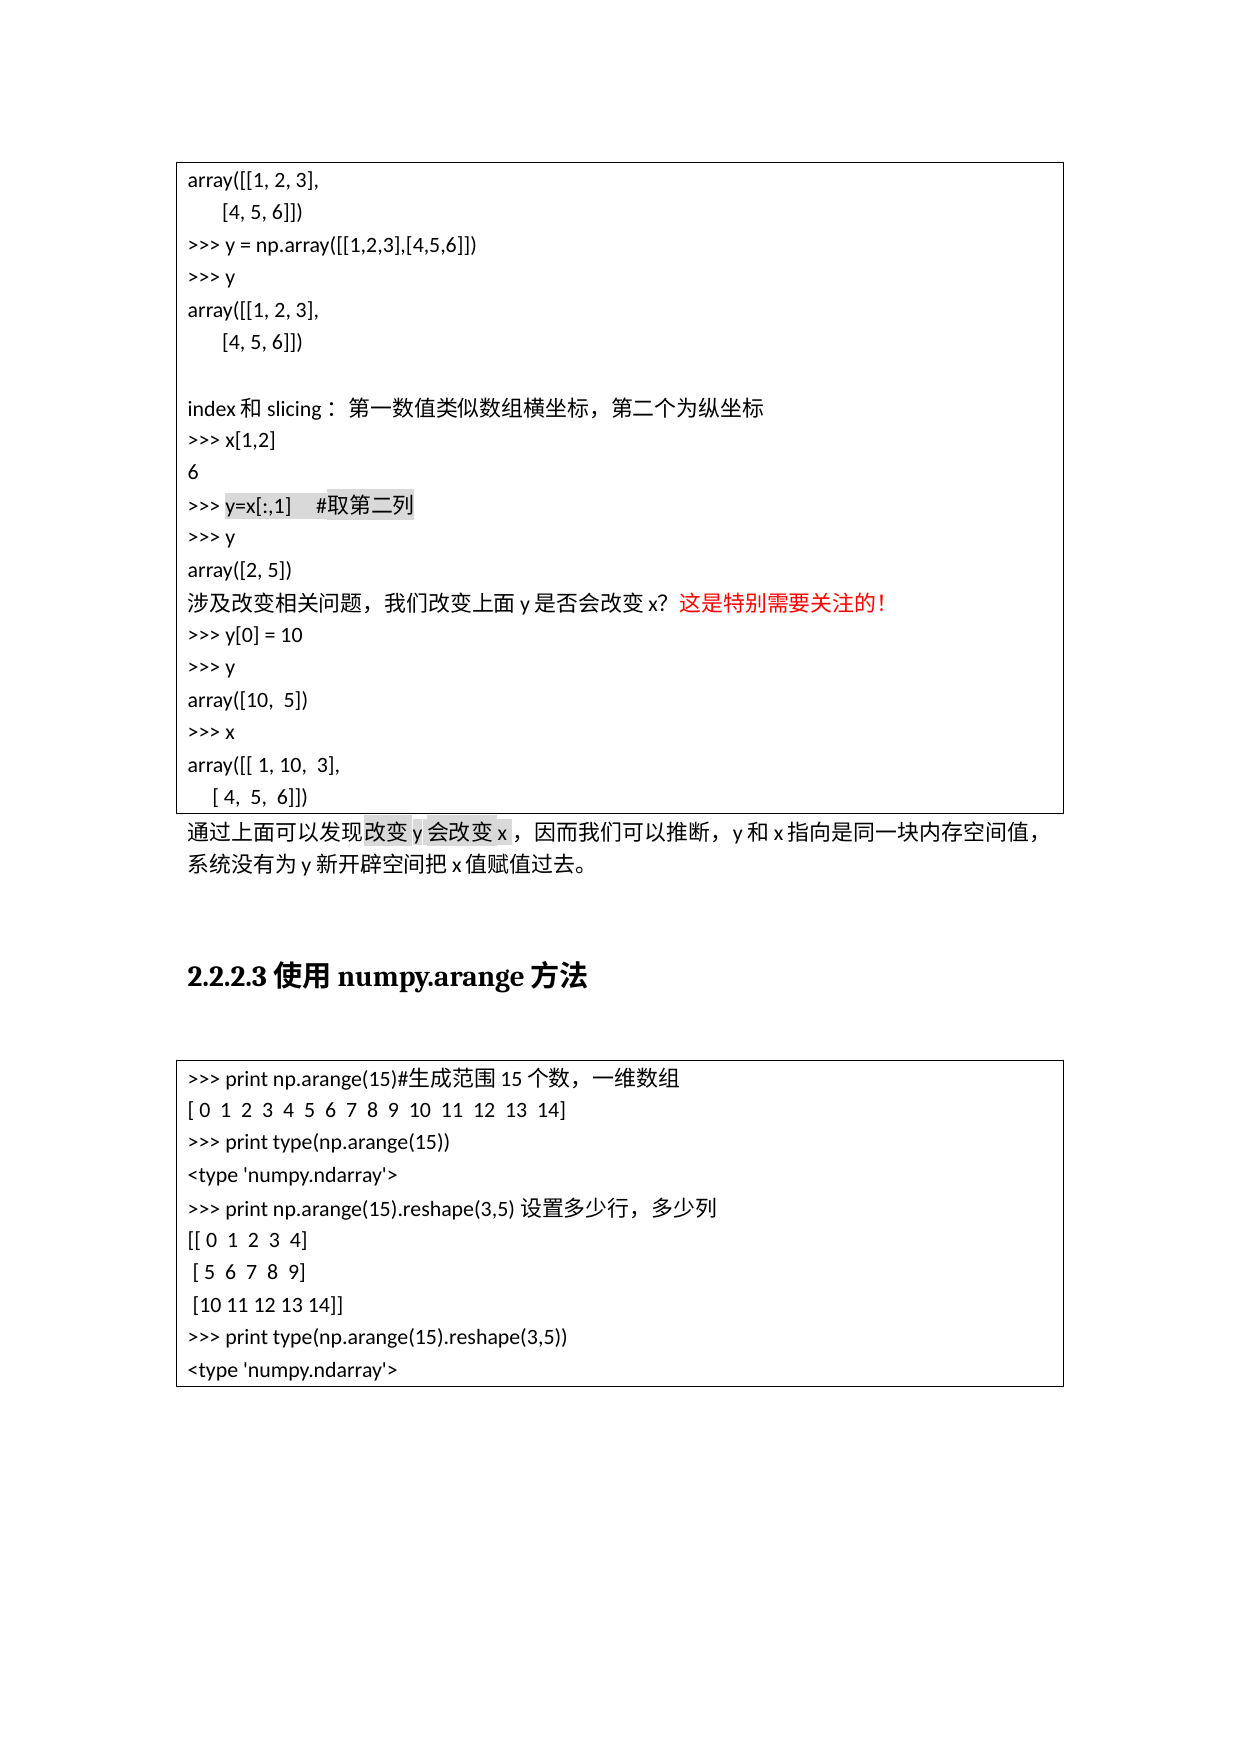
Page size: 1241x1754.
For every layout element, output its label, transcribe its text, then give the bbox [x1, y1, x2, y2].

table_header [177, 163, 1063, 813]
text 通过上面可以发现改变y会改变x ，因而我们可以推断，y和x指向是同一块内存空间值，系统没有为y 新开辟空间把x值赋值过去。 [187, 814, 1053, 879]
table_header >>> print np.arange(15)#生成范围15个数，一维数组 [ 0 1 2 3 4 5 6 7 8 9 10 11 12 13 14] >>> print type(np.arange(15)) <type 'numpy.ndarray'> >>> print np.arange(15).reshape(3,5) 设置多少行，多少列 [[ 0 1 2 3 4] [ 5 6 7 8 9] [10 11 12 13 14]] >>> print type(np.arange(15).reshape(3,5)) <type 'numpy.ndarray'> [177, 1061, 1063, 1386]
subtitle 2.2.2.3 使用numpy.arange方法 [187, 941, 1053, 1006]
